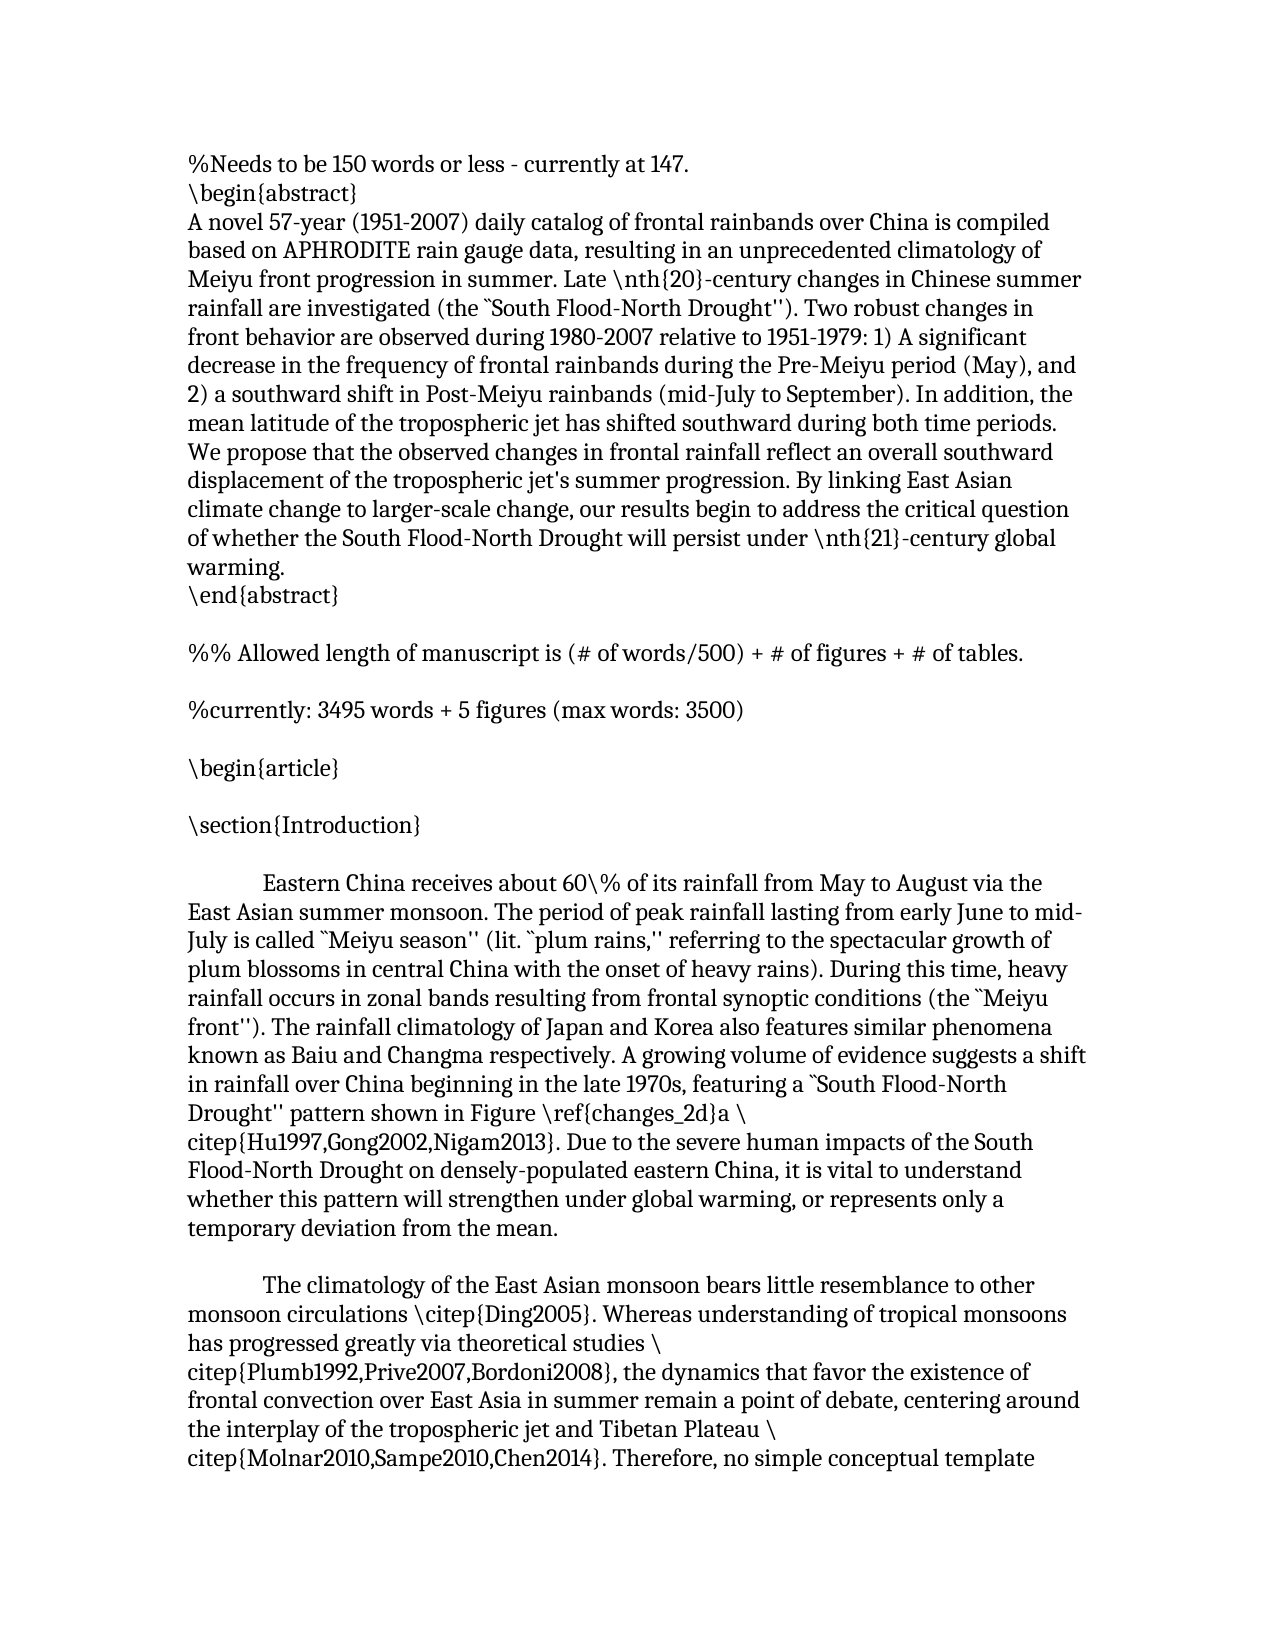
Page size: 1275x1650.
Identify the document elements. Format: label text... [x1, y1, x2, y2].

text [187, 1271, 1087, 1472]
text \begin{abstract} [187, 179, 1087, 207]
text Eastern China receives about 60\% of its rainfall from May to August via the East Asian summer monsoon. The period of peak rainfall lasting from early June to mid-July is called ``Meiyu season'' (lit. ``plum rains,'' referring to the spectacular growth of plum blossoms in central China with the onset of heavy rains). During this time, heavy rainfall occurs in zonal bands resulting from frontal synoptic conditions (the ``Meiyu front''). The rainfall climatology of Japan and Korea also features similar phenomena known as Baiu and Changma respectively. A growing volume of evidence suggests a shift in rainfall over China beginning in the late 1970s, featuring a ``South Flood-North Drought'' pattern shown in Figure \ref{changes_2d}a \citep{Hu1997,Gong2002,Nigam2013}. Due to the severe human impacts of the South Flood-North Drought on densely-populated eastern China, it is vital to understand whether this pattern will strengthen under global warming, or represents only a temporary deviation from the mean. [187, 869, 1087, 1242]
text \section{Introduction} [187, 811, 1087, 840]
text %Needs to be 150 words or less - currently at 147. [187, 150, 1087, 179]
text \end{abstract} [187, 581, 1087, 610]
text \begin{article} [187, 754, 1087, 782]
text A novel 57-year (1951-2007) daily catalog of frontal rainbands over China is compiled based on APHRODITE rain gauge data, resulting in an unprecedented climatology of Meiyu front progression in summer. Late \nth{20}-century changes in Chinese summer rainfall are investigated (the ``South Flood-North Drought''). Two robust changes in front behavior are observed during 1980-2007 relative to 1951-1979: 1) A significant decrease in the frequency of frontal rainbands during the Pre-Meiyu period (May), and 2) a southward shift in Post-Meiyu rainbands (mid-July to September). In addition, the mean latitude of the tropospheric jet has shifted southward during both time periods. We propose that the observed changes in frontal rainfall reflect an overall southward displacement of the tropospheric jet's summer progression. By linking East Asian climate change to larger-scale change, our results begin to address the critical question of whether the South Flood-North Drought will persist under \nth{21}-century global warming. [187, 207, 1087, 581]
text %% Allowed length of manuscript is (# of words/500) + # of figures + # of tables. [187, 639, 1087, 667]
text %currently: 3495 words + 5 figures (max words: 3500) [187, 696, 1087, 725]
